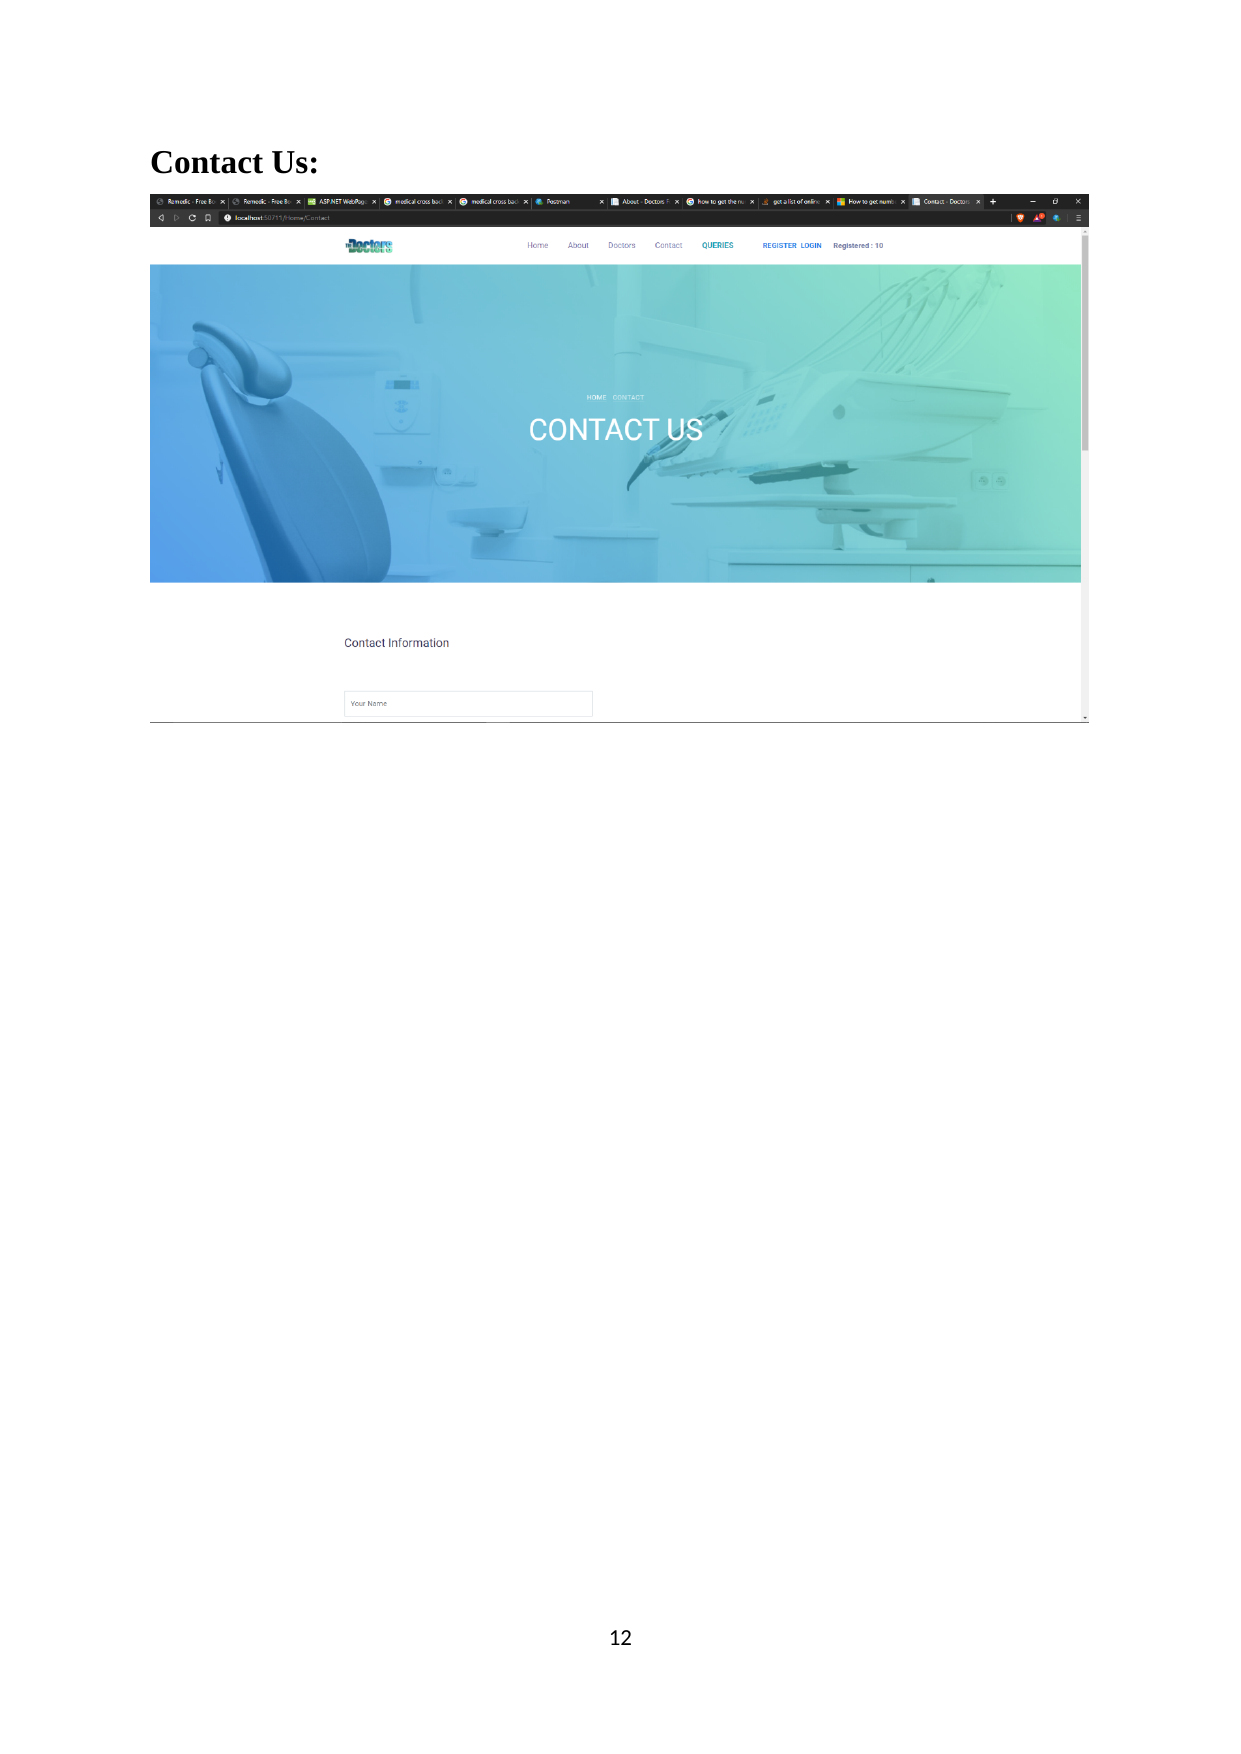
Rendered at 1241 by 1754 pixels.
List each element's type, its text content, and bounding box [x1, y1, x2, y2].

picture [150, 194, 1089, 723]
